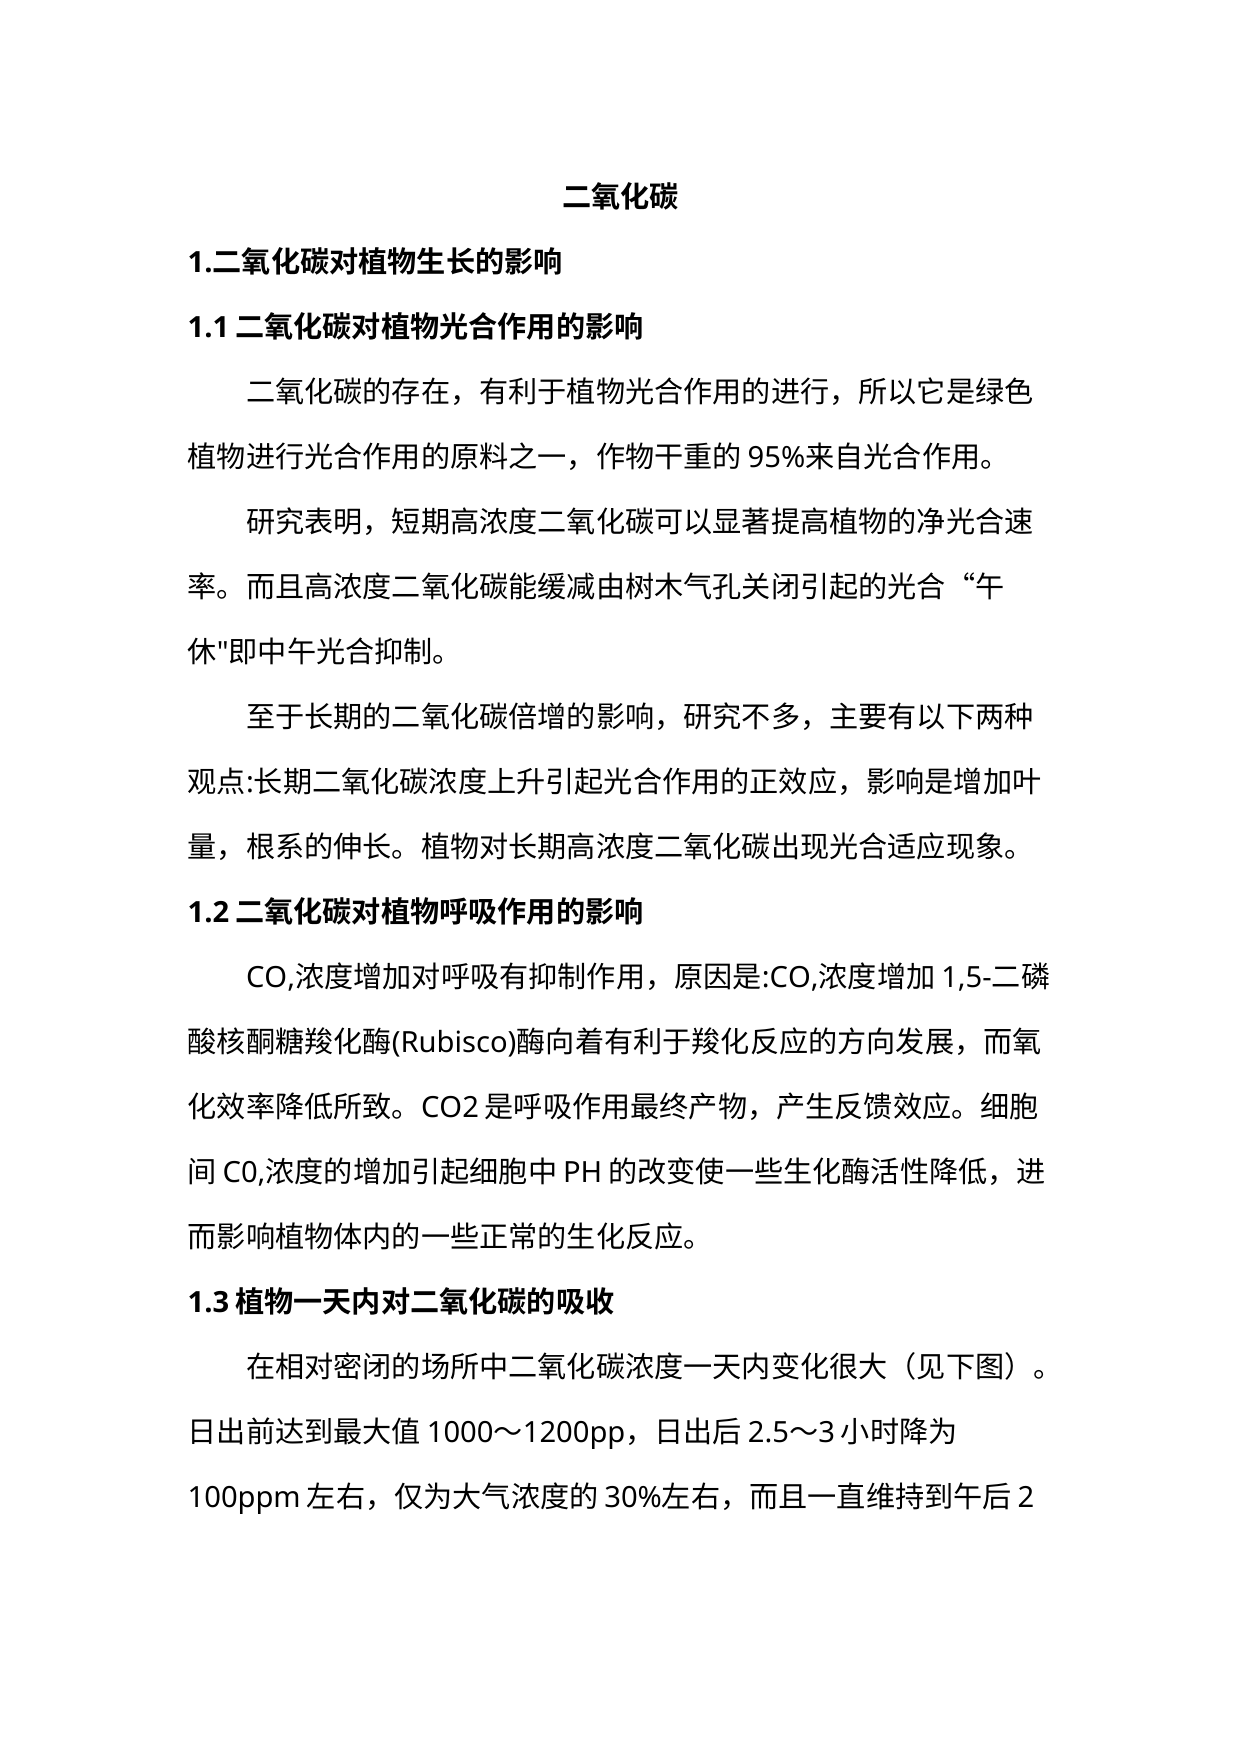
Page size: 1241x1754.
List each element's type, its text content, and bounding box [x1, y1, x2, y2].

text 二氧化碳 [187, 162, 1053, 227]
text 1.2二氧化碳对植物呼吸作用的影响 [187, 877, 1053, 942]
text 1.3植物一天内对二氧化碳的吸收 [187, 1267, 1053, 1332]
text 1.1二氧化碳对植物光合作用的影响 [187, 292, 1053, 357]
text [187, 1332, 1053, 1527]
text 二氧化碳的存在，有利于植物光合作用的进行，所以它是绿色植物进行光合作用的原料之一，作物干重的95%来自光合作用。 [187, 357, 1053, 487]
text 1.二氧化碳对植物生长的影响 [187, 227, 1053, 292]
text CO,浓度增加对呼吸有抑制作用，原因是:CO,浓度增加1,5-二磷酸核酮糖羧化酶(Rubisco)酶向着有利于羧化反应的方向发展，而氧化效率降低所致。CO2是呼吸作用最终产物，产生反馈效应。细胞间C0,浓度的增加引起细胞中PH的改变使一些生化酶活性降低，进而影响植物体内的一些正常的生化反应。 [187, 942, 1053, 1267]
text 研究表明，短期高浓度二氧化碳可以显著提高植物的净光合速率。而且高浓度二氧化碳能缓减由树木气孔关闭引起的光合“午休"即中午光合抑制。 [187, 487, 1053, 682]
text 至于长期的二氧化碳倍增的影响，研究不多，主要有以下两种观点:长期二氧化碳浓度上升引起光合作用的正效应，影响是增加叶量，根系的伸长。植物对长期高浓度二氧化碳出现光合适应现象。 [187, 682, 1053, 877]
